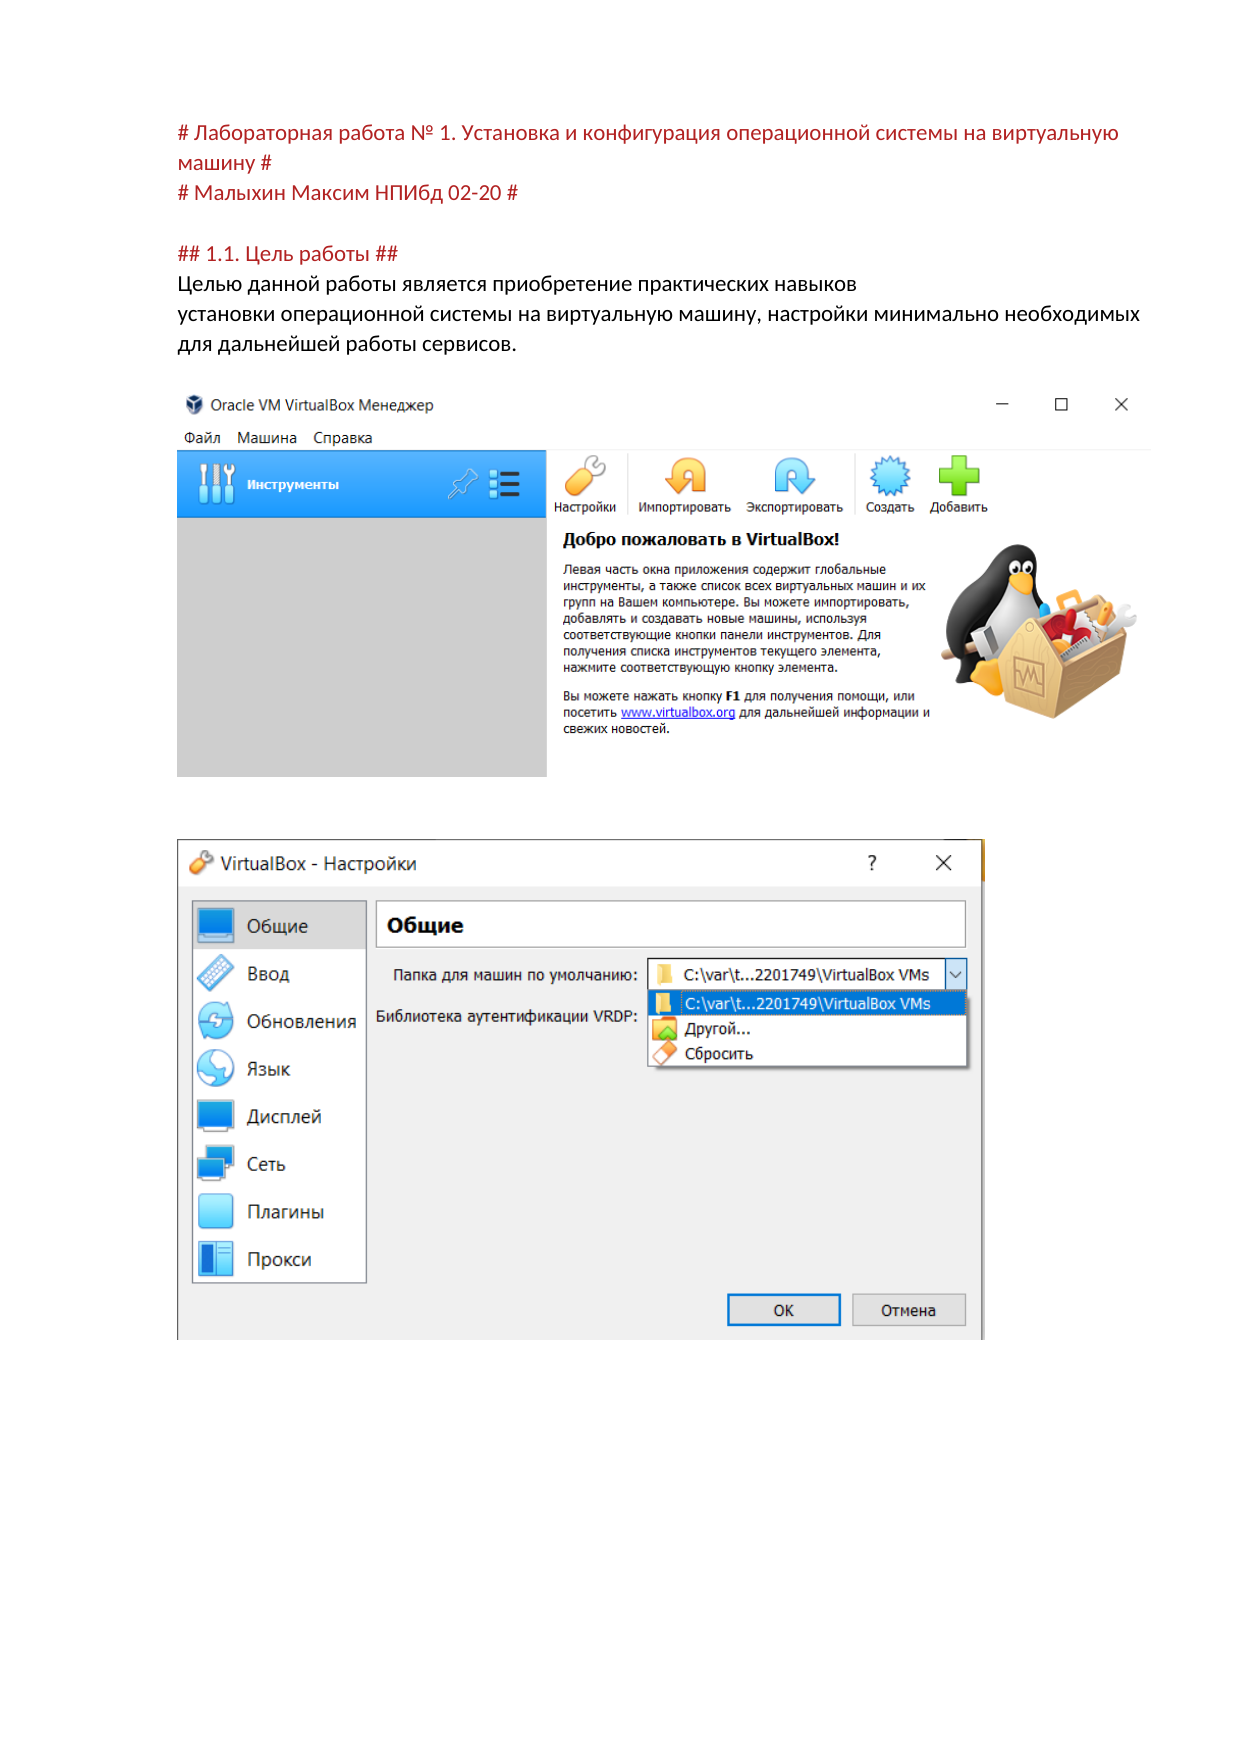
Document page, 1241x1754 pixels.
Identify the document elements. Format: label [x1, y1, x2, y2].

picture [177, 839, 985, 1340]
text [177, 118, 1152, 1400]
picture [177, 387, 1151, 777]
